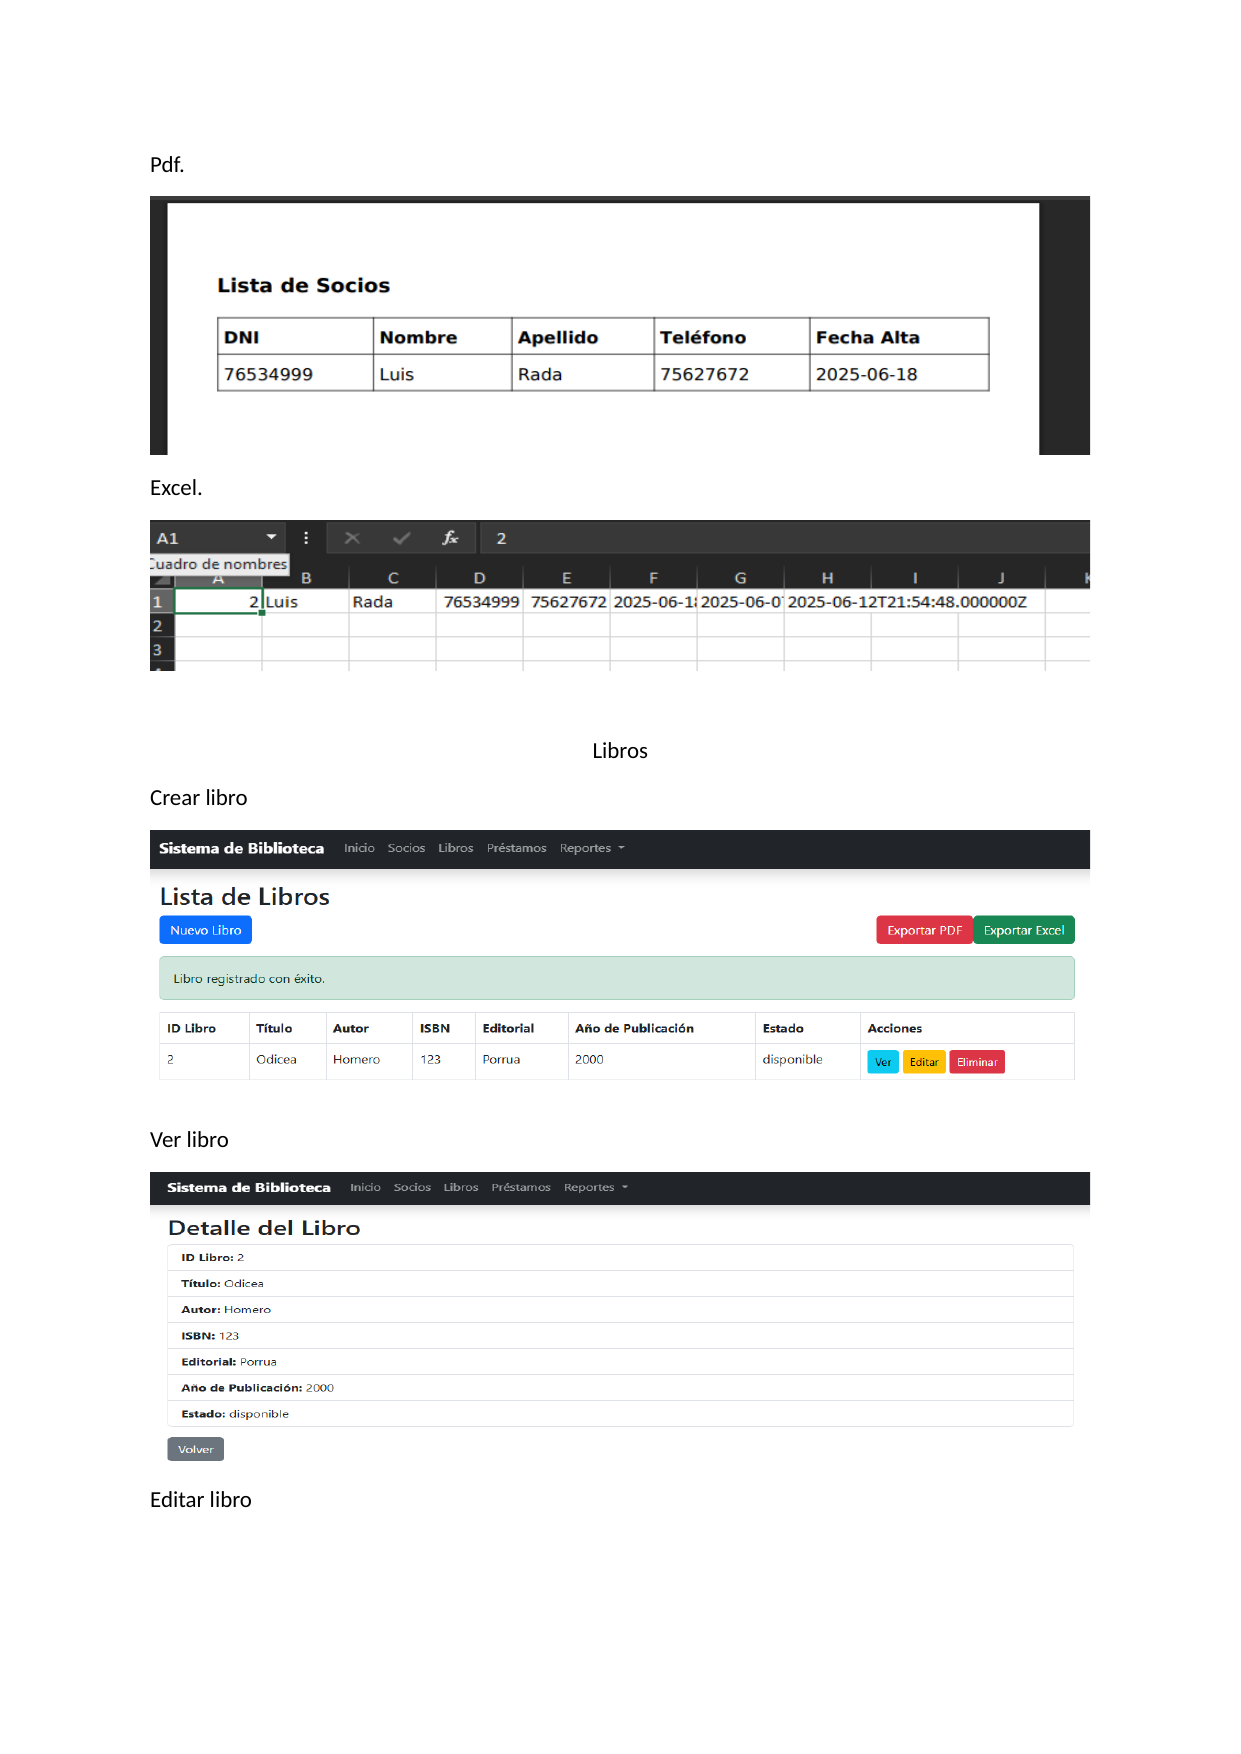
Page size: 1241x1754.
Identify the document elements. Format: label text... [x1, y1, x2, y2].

text Crear libro [150, 783, 1090, 811]
text Ver libro [150, 1125, 1090, 1153]
text Editar libro [150, 1485, 1090, 1513]
text Libros [150, 736, 1090, 764]
text Excel. [150, 473, 1090, 502]
text Pdf. [150, 150, 1090, 178]
